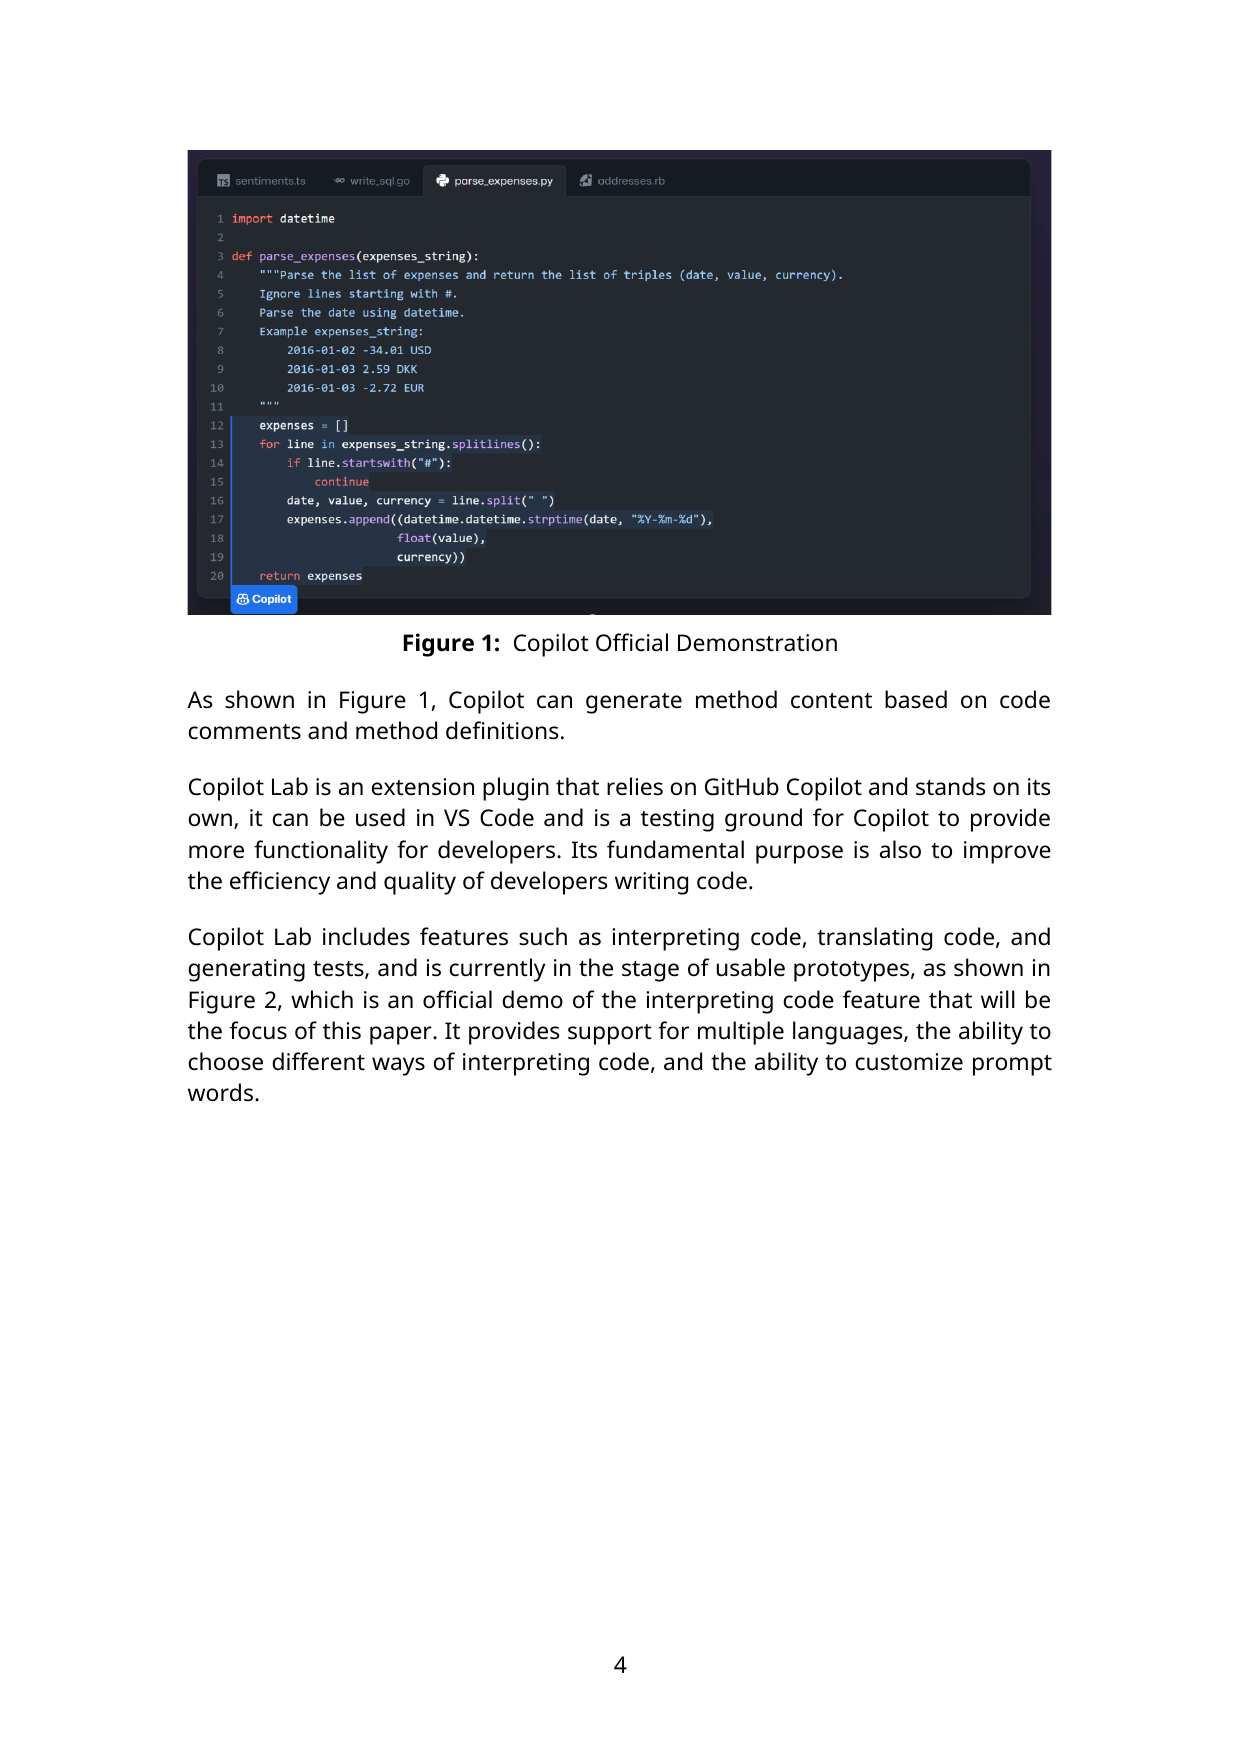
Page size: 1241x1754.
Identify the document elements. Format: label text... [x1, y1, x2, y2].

text Figure 1: Copilot Official Demonstration [187, 627, 1053, 659]
picture [187, 150, 1052, 615]
text Copilot Lab is an extension plugin that relies on GitHub Copilot and stands on its own, it can be used in VS Code and is a testing ground for Copilot to provide more functionality for developers. Its fundamental purpose is also to improve the efficiency and quality of developers writing code. [187, 771, 1053, 896]
text Copilot Lab includes features such as interpreting code, translating code, and generating tests, and is currently in the stage of usable prototypes, as shown in Figure 2, which is an official demo of the interpreting code feature that will be the focus of this paper. It provides support for multiple languages, the ability to choose different ways of interpreting code, and the ability to customize prompt words. [187, 921, 1053, 1109]
text As shown in Figure 1, Copilot can generate method content based on code comments and method definitions. [187, 684, 1053, 746]
